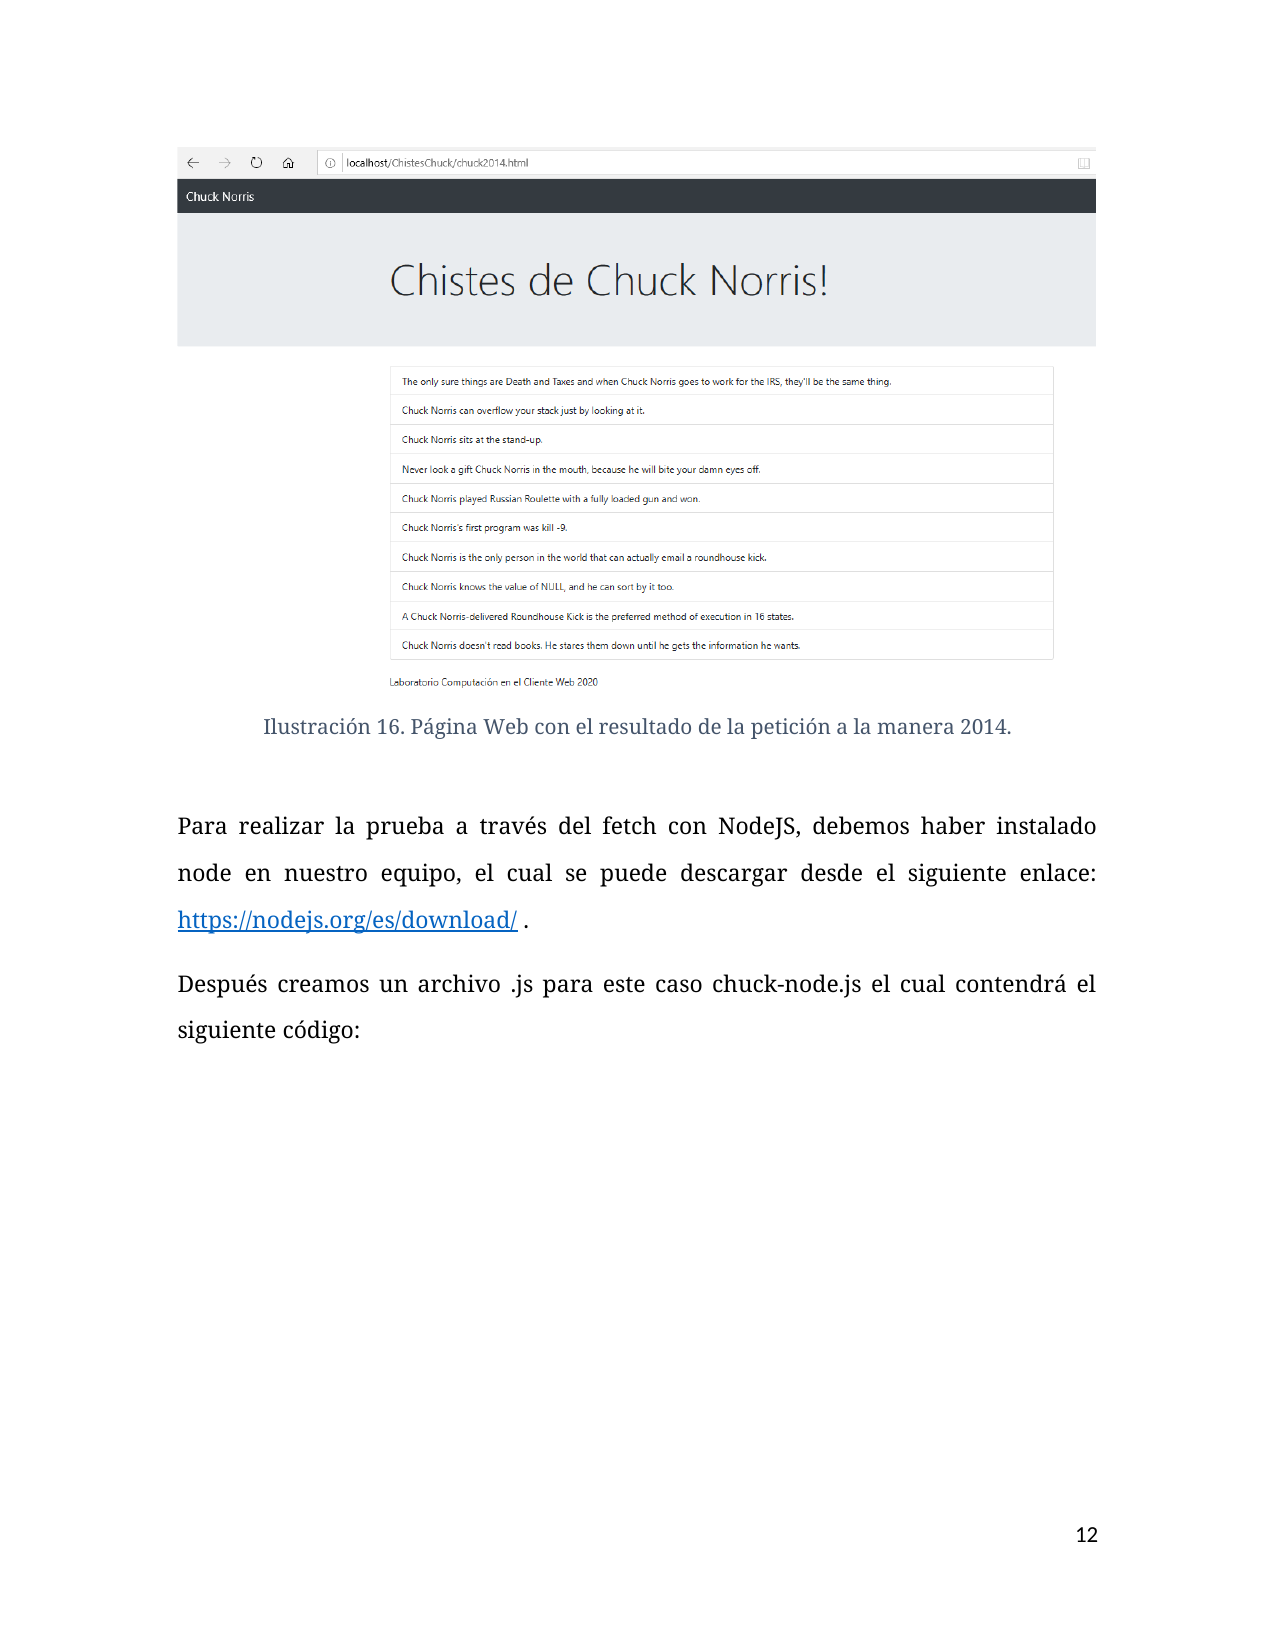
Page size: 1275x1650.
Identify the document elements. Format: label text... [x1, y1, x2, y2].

text Para realizar la prueba a través del fetch con NodeJS, debemos haber instalado node en nuestro equipo, el cual se puede descargar desde el siguiente enlace: https://nodejs.org/es/download/ . [177, 810, 1098, 935]
picture [177, 147, 1096, 693]
text Después creamos un archivo .js para este caso chuck-node.js el cual contendrá el siguiente código: [177, 968, 1098, 1046]
text Ilustración 16. Página Web con el resultado de la petición a la manera 2014. [177, 712, 1098, 740]
